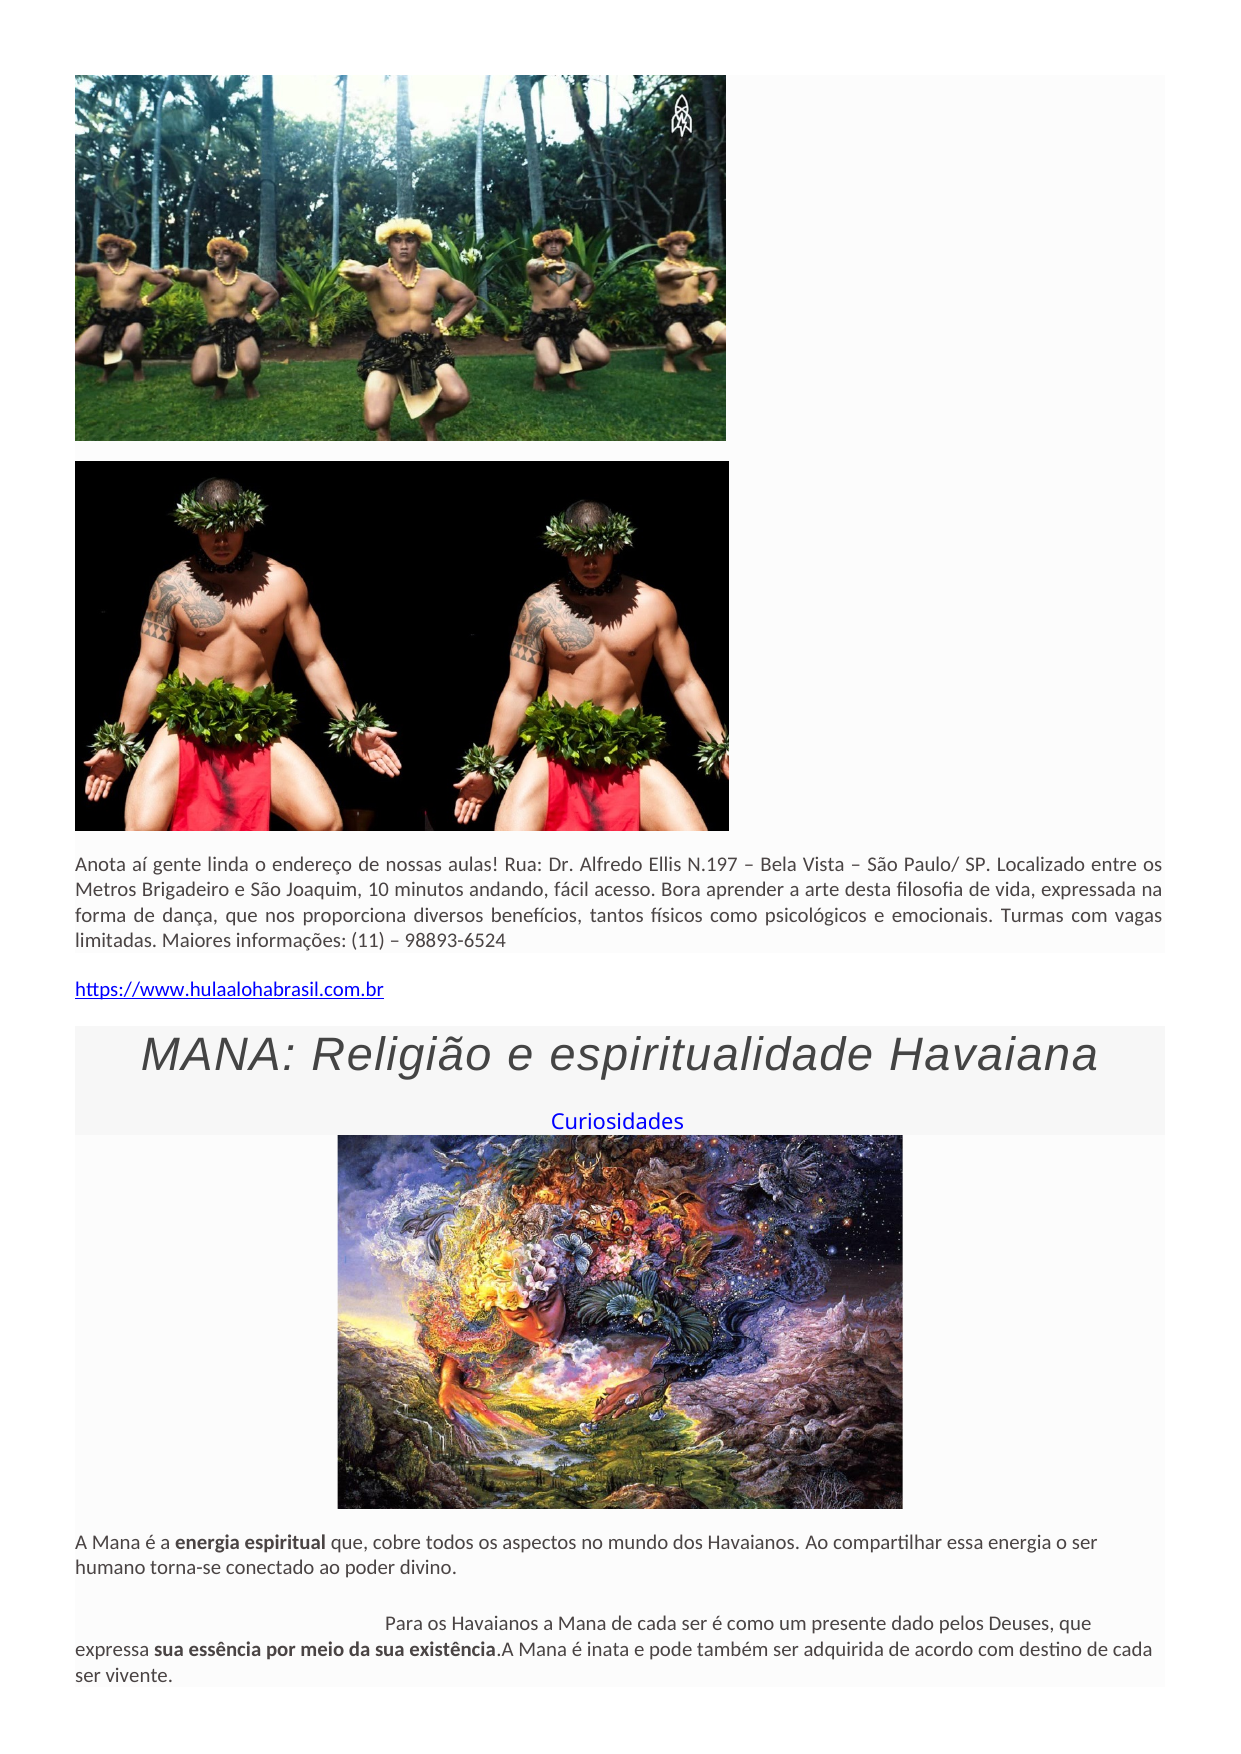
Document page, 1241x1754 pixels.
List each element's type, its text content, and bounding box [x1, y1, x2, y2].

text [75, 1529, 1165, 1687]
picture [337, 1135, 903, 1509]
text MANA: Religião e espiritualidade Havaiana [75, 1026, 1165, 1081]
text https://www.hulaalohabrasil.com.br [75, 976, 1165, 1001]
picture [75, 461, 729, 831]
picture [75, 75, 726, 441]
text Anota aí gente linda o endereço de nossas aulas! Rua: Dr. Alfredo Ellis N.197 – Bela Vista – São Paulo/ SP. Localizado entre os Metros Brigadeiro e São Joaquim, 10 minutos andando, fácil acesso. Bora aprender a arte desta filosofia de vida, expressada na forma de dança, que nos proporciona diversos benefícios, tantos físicos como psicológicos e emocionais. Turmas com vagas limitadas. Maiores informações: (11) – 98893-6524 [75, 851, 1165, 953]
text Curiosidades [75, 1081, 1165, 1135]
